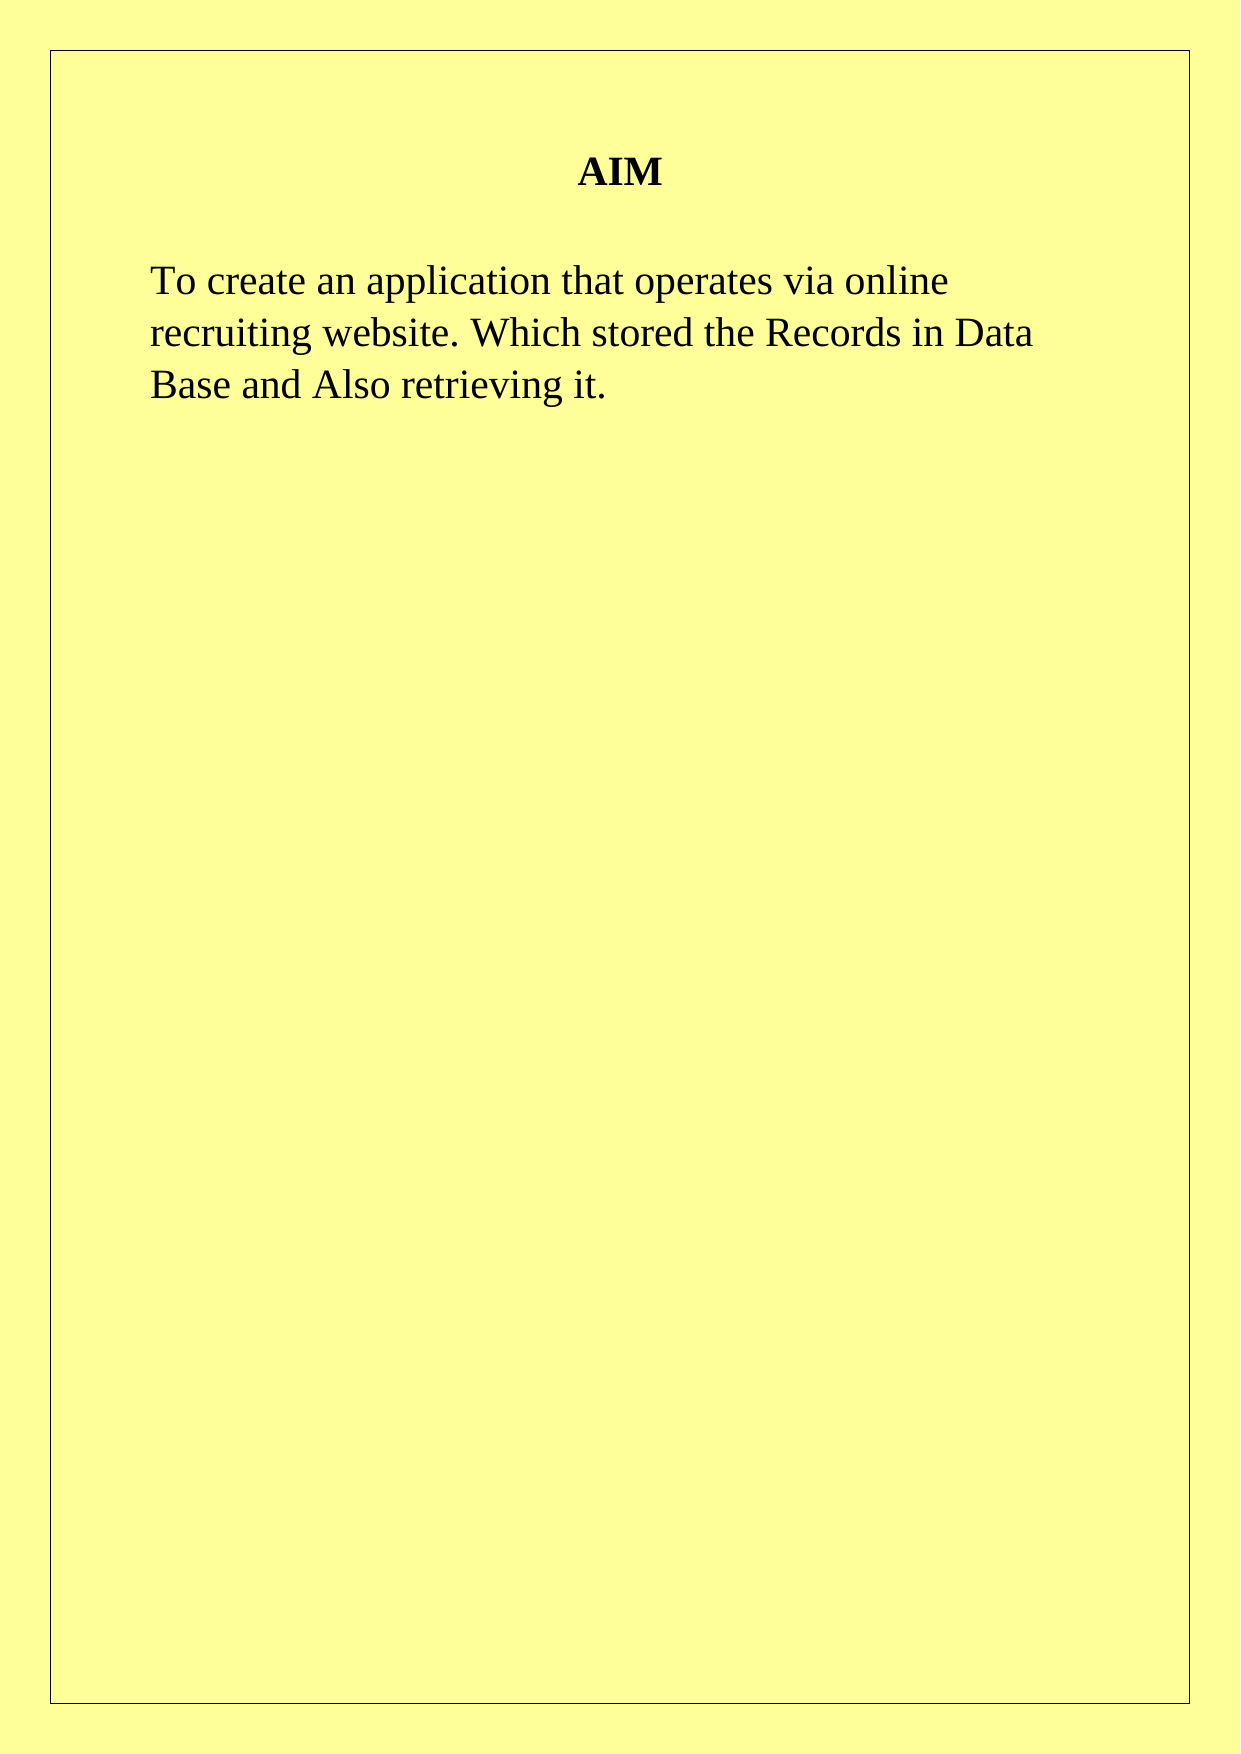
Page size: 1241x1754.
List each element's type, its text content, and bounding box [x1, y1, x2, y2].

subtitle AIM [150, 146, 1090, 194]
text To create an application that operates via online recruiting website. Which stored the Records in Data Base and Also retrieving it. [150, 256, 1090, 407]
